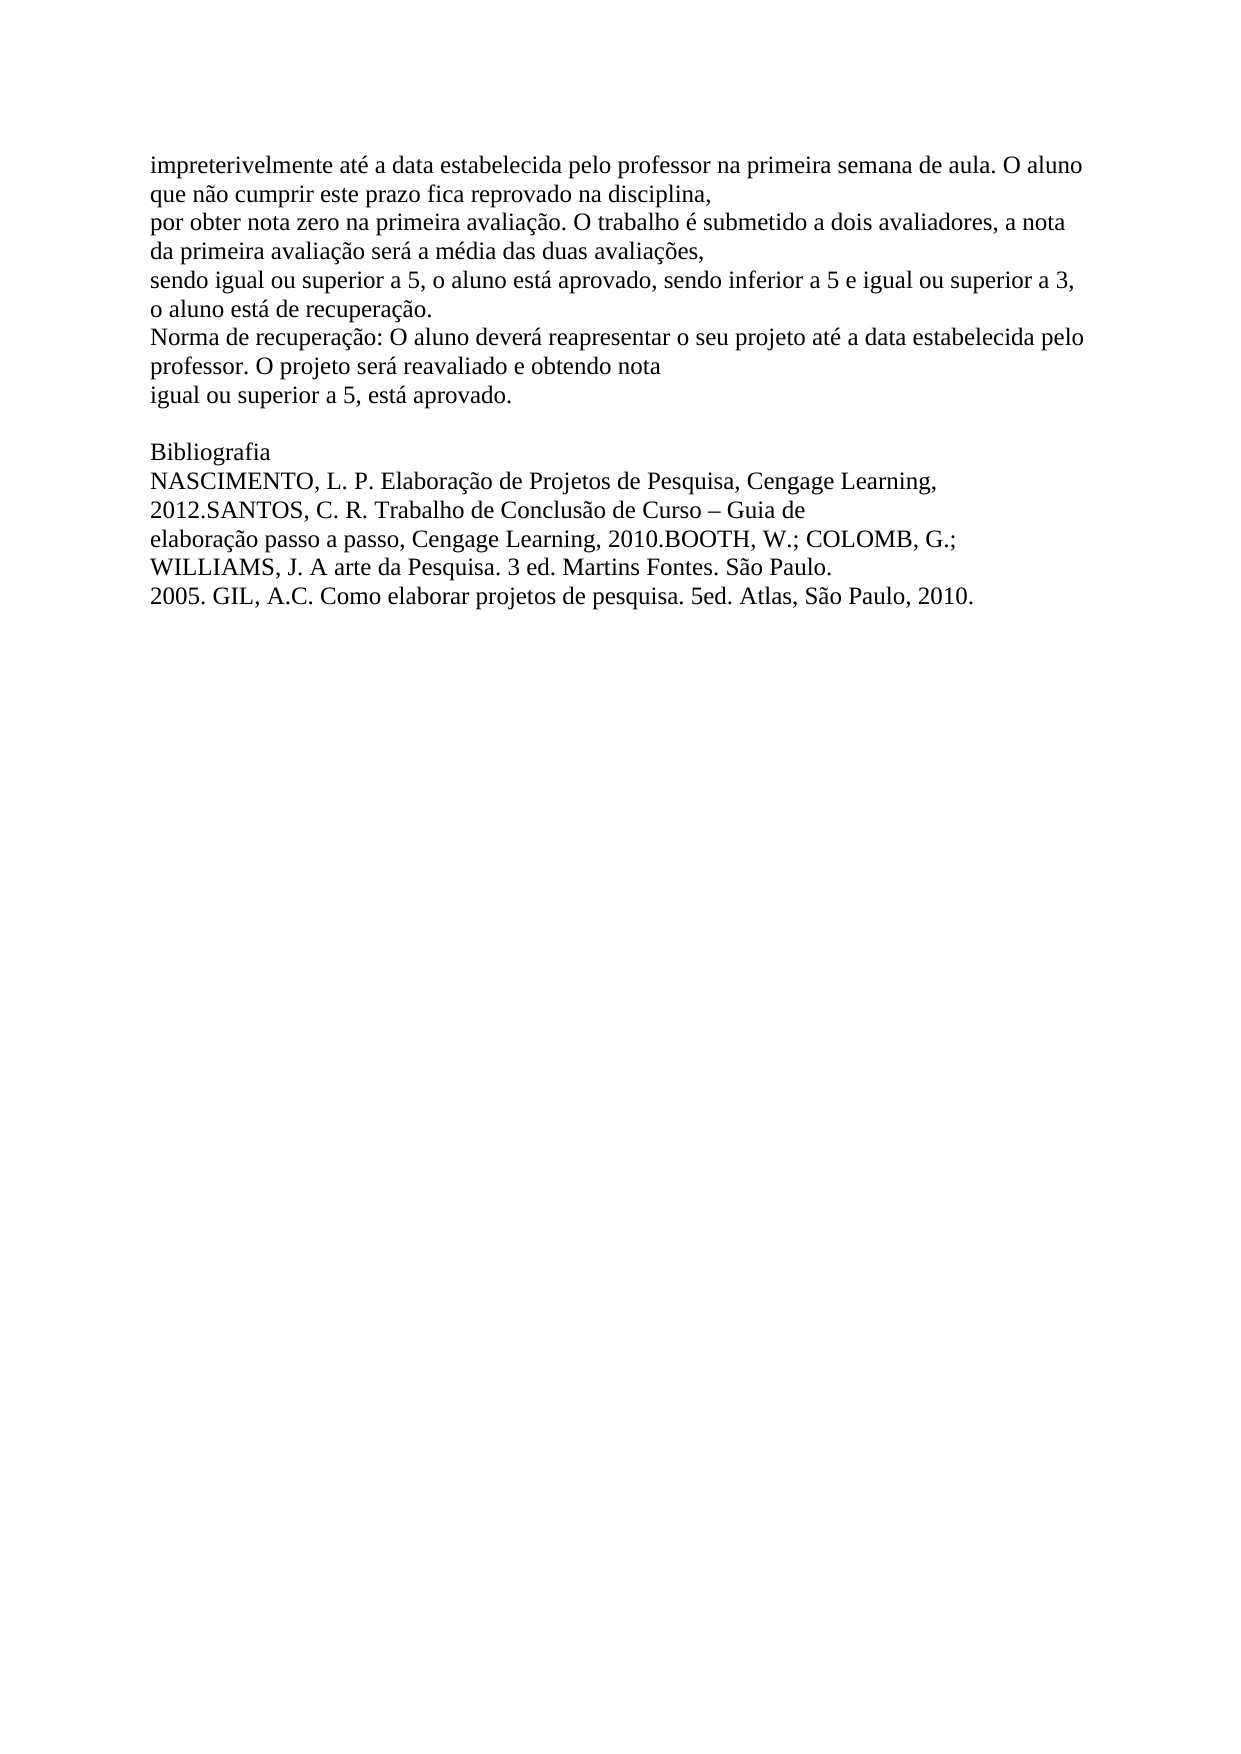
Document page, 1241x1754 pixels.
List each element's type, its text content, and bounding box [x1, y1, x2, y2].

text igual ou superior a 5, está aprovado. [150, 380, 1090, 409]
text elaboração passo a passo, Cengage Learning, 2010.BOOTH, W.; COLOMB, G.; WILLIAMS, J. A arte da Pesquisa. 3 ed. Martins Fontes. São Paulo. [150, 524, 1090, 581]
text 2005. GIL, A.C. Como elaborar projetos de pesquisa. 5ed. Atlas, São Paulo, 2010. [150, 581, 1090, 610]
text sendo igual ou superior a 5, o aluno está aprovado, sendo inferior a 5 e igual ou superior a 3, o aluno está de recuperação. [150, 265, 1090, 322]
text Norma de recuperação: O aluno deverá reapresentar o seu projeto até a data estabelecida pelo professor. O projeto será reavaliado e obtendo nota [150, 322, 1090, 380]
text NASCIMENTO, L. P. Elaboração de Projetos de Pesquisa, Cengage Learning, 2012.SANTOS, C. R. Trabalho de Conclusão de Curso – Guia de [150, 466, 1090, 524]
text Bibliografia [150, 437, 1090, 466]
text por obter nota zero na primeira avaliação. O trabalho é submetido a dois avaliadores, a nota da primeira avaliação será a média das duas avaliações, [150, 207, 1090, 265]
text impreterivelmente até a data estabelecida pelo professor na primeira semana de aula. O aluno que não cumprir este prazo fica reprovado na disciplina, [150, 150, 1090, 207]
